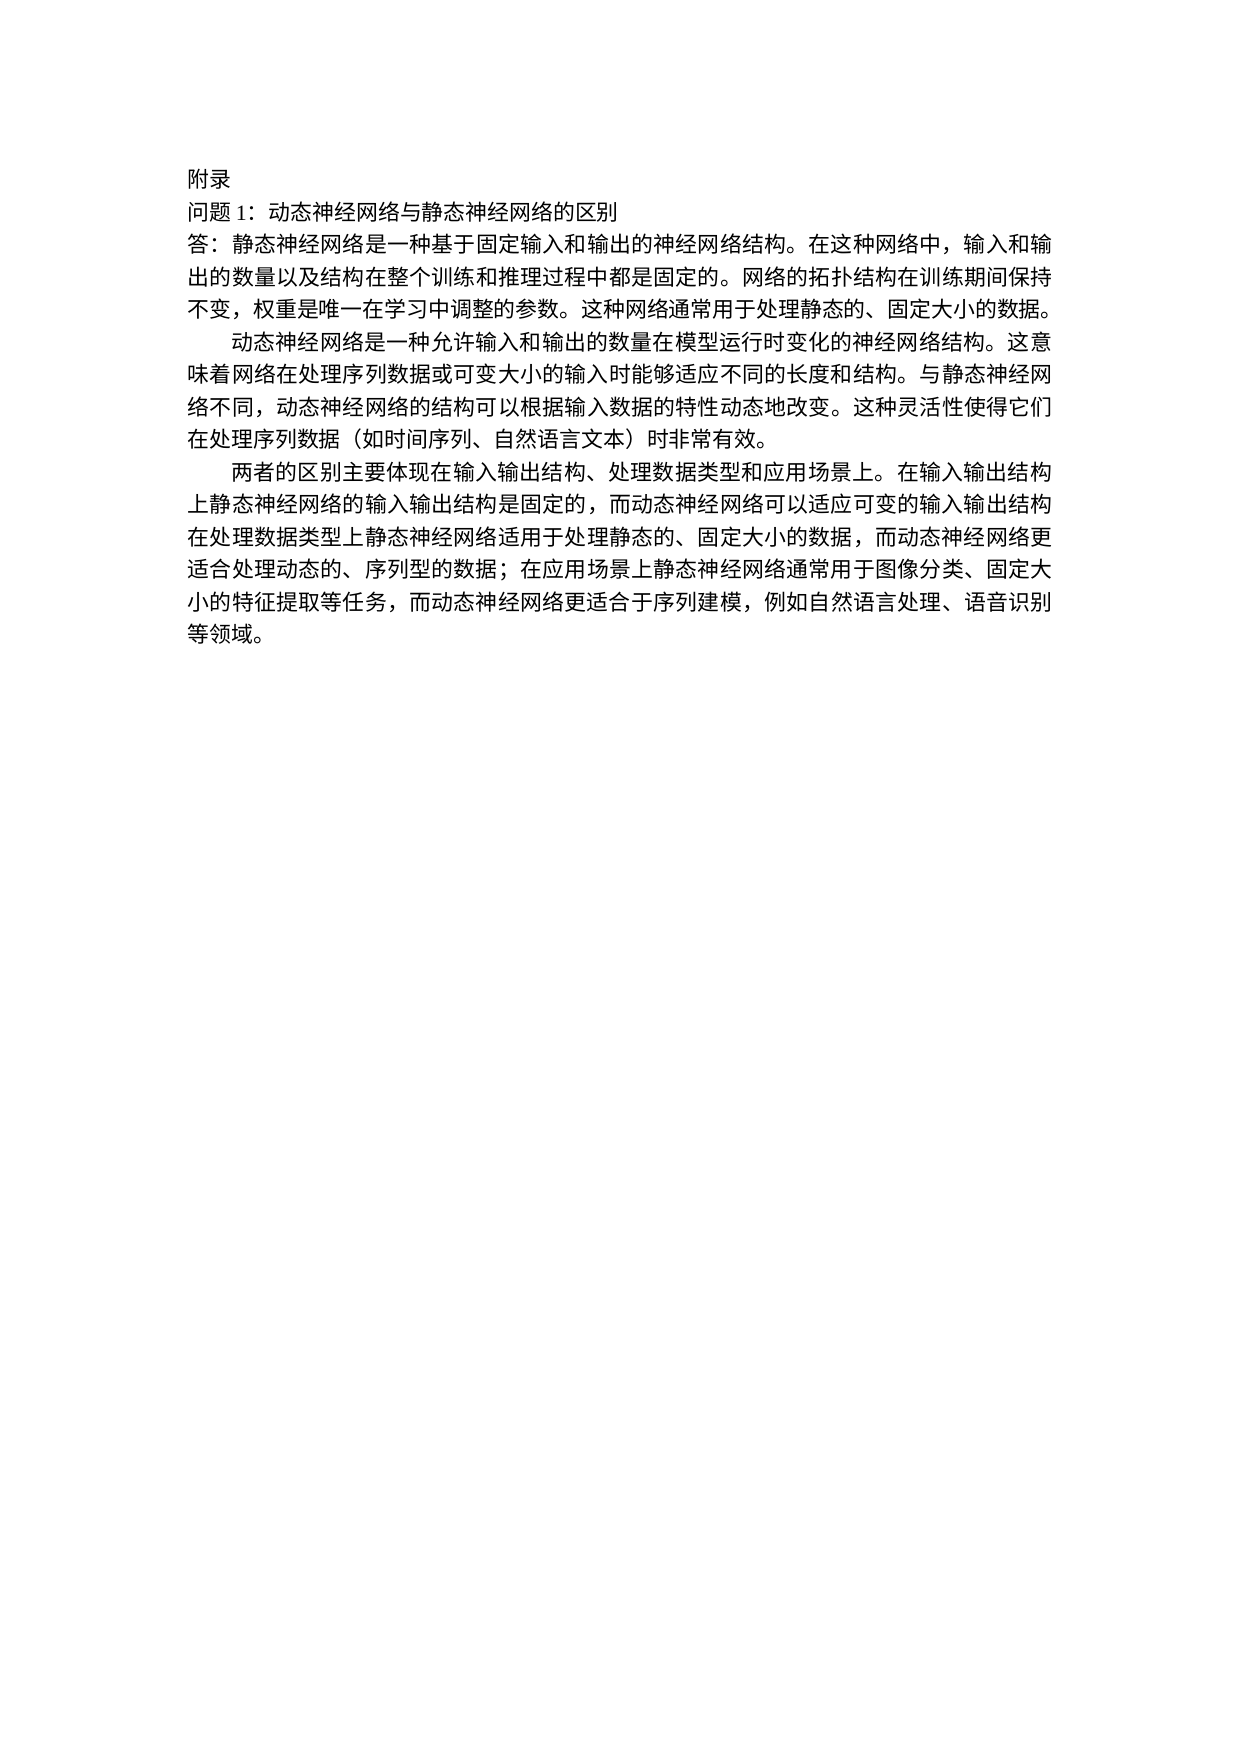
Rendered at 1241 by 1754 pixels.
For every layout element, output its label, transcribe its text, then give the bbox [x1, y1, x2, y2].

text 附录 [187, 162, 1053, 194]
text 问题1：动态神经网络与静态神经网络的区别 [187, 194, 1053, 227]
text 两者的区别主要体现在输入输出结构、处理数据类型和应用场景上。在输入输出结构上静态神经网络的输入输出结构是固定的，而动态神经网络可以适应可变的输入输出结构；在处理数据类型上静态神经网络适用于处理静态的、固定大小的数据，而动态神经网络更适合处理动态的、序列型的数据；在应用场景上静态神经网络通常用于图像分类、固定大小的特征提取等任务，而动态神经网络更适合于序列建模，例如自然语言处理、语音识别等领域。 [187, 454, 1053, 649]
text 答：静态神经网络是一种基于固定输入和输出的神经网络结构。在这种网络中，输入和输出的数量以及结构在整个训练和推理过程中都是固定的。网络的拓扑结构在训练期间保持不变，权重是唯一在学习中调整的参数。这种网络通常用于处理静态的、固定大小的数据。 [187, 227, 1053, 324]
text 动态神经网络是一种允许输入和输出的数量在模型运行时变化的神经网络结构。这意味着网络在处理序列数据或可变大小的输入时能够适应不同的长度和结构。与静态神经网络不同，动态神经网络的结构可以根据输入数据的特性动态地改变。这种灵活性使得它们在处理序列数据（如时间序列、自然语言文本）时非常有效。 [187, 324, 1053, 454]
